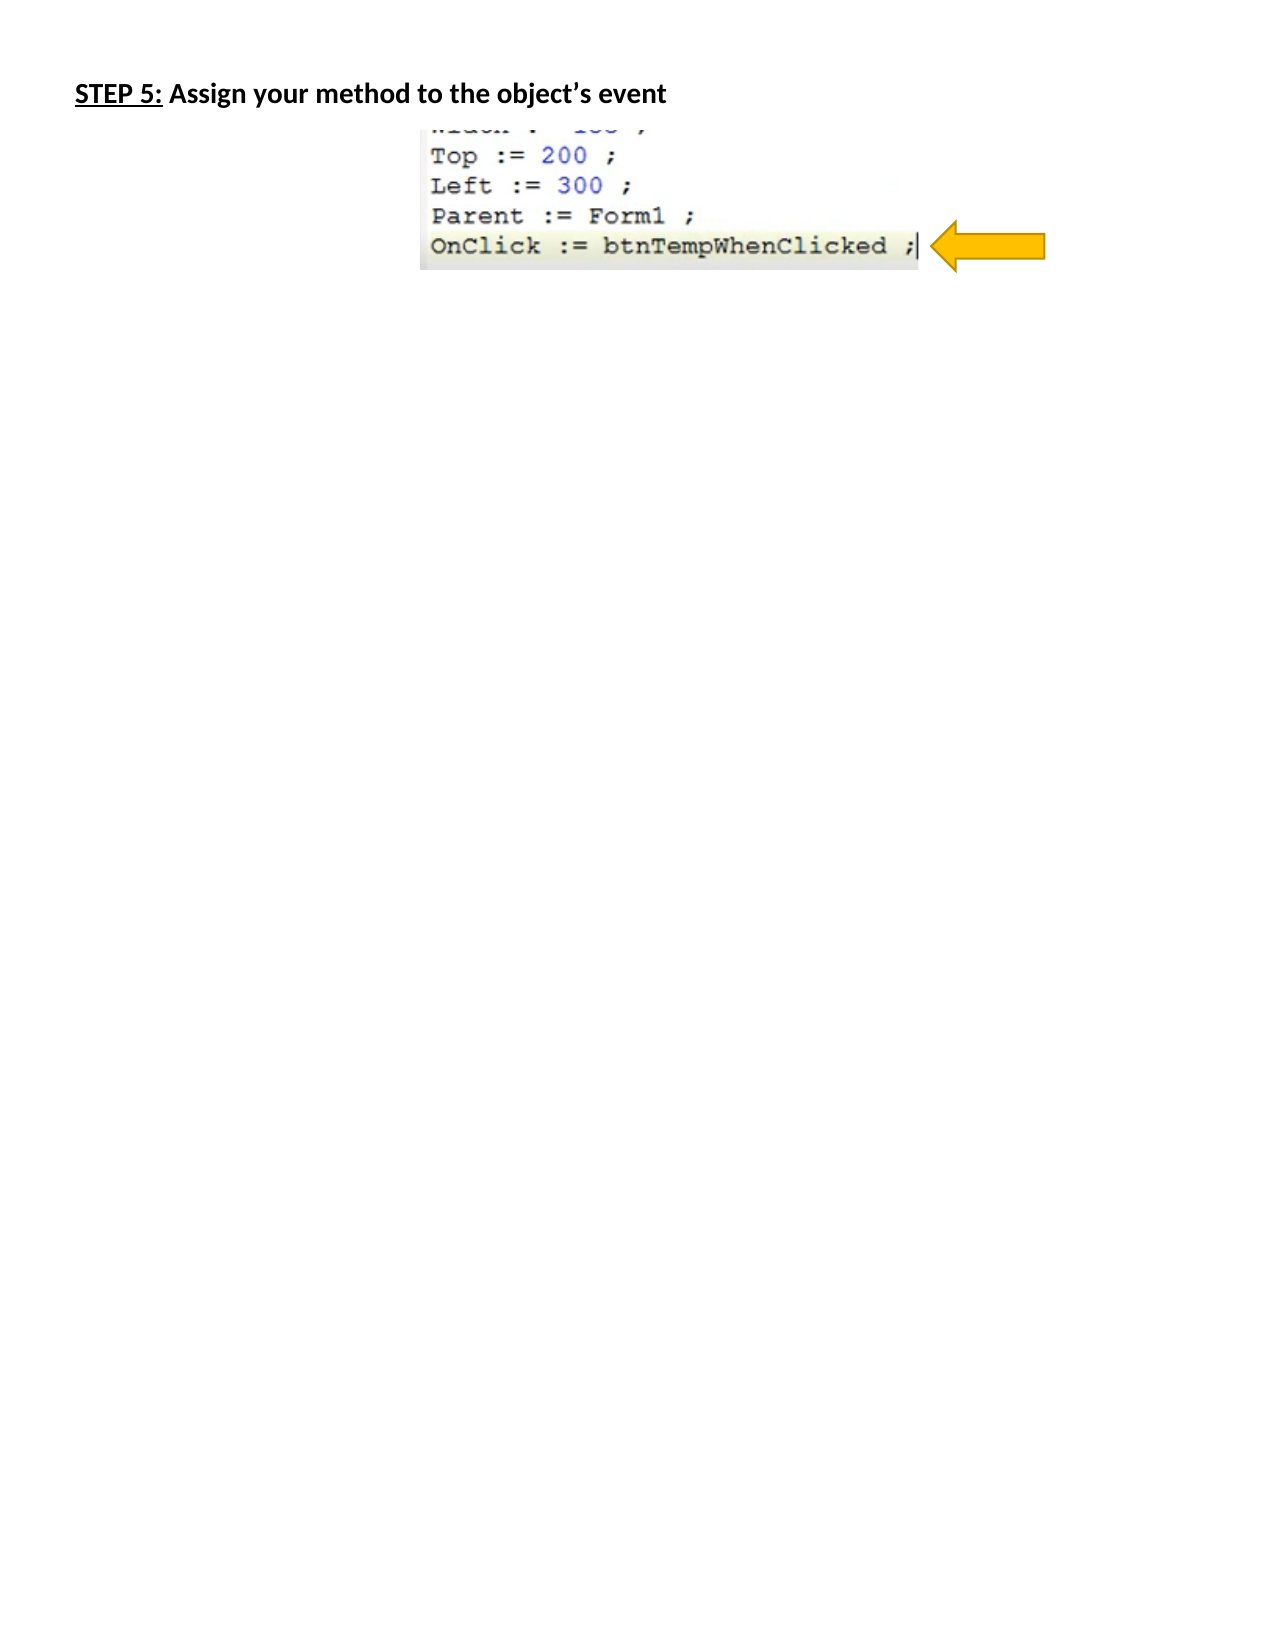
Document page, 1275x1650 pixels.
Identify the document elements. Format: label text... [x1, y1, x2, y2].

text STEP 5: Assign your method to the object’s event [75, 75, 1200, 111]
picture [420, 130, 919, 270]
